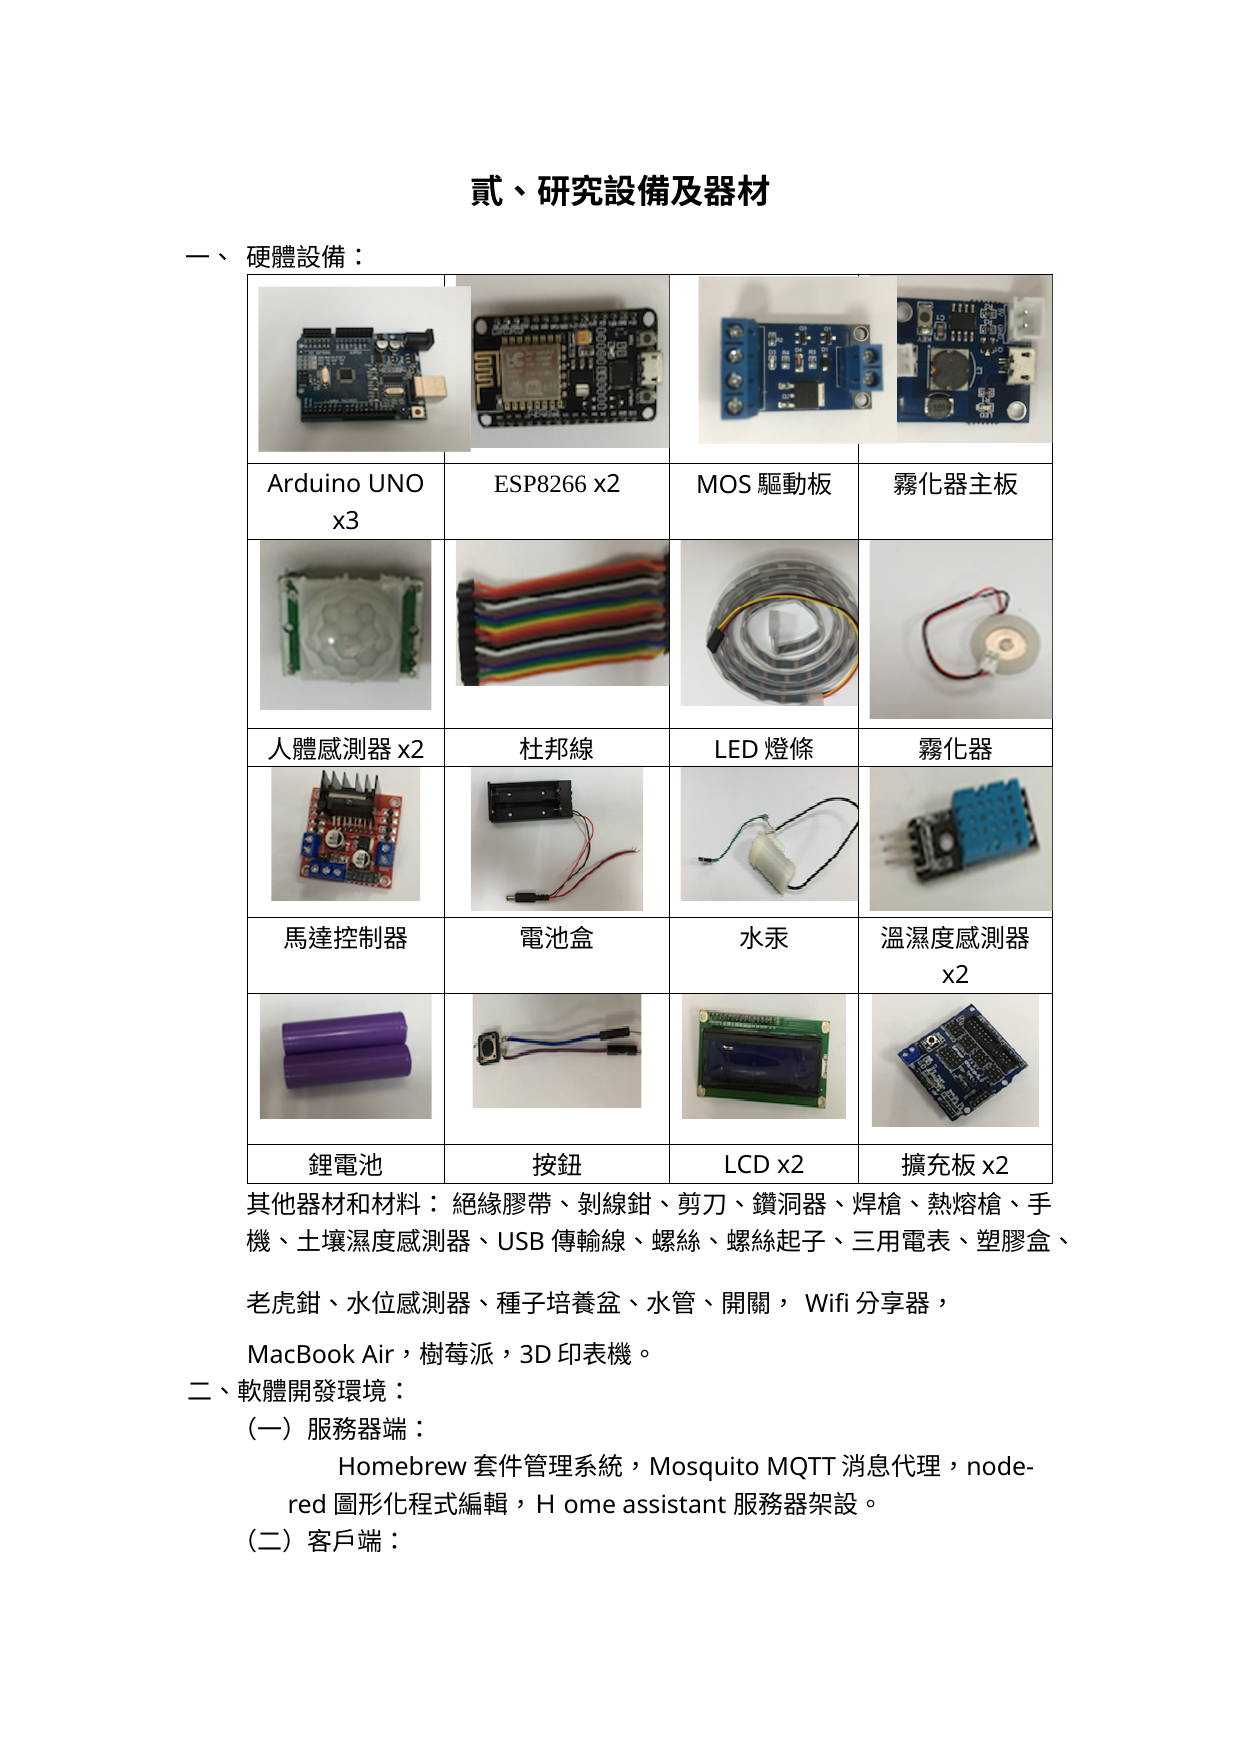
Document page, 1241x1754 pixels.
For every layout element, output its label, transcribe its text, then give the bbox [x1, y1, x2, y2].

table_cell [248, 767, 444, 917]
picture [869, 767, 1053, 911]
table_cell 水汞 [670, 918, 858, 993]
text 貳、研究設備及器材 [187, 164, 1053, 213]
table_cell [445, 767, 669, 917]
table_cell [670, 994, 858, 1144]
picture [470, 767, 644, 911]
text （一）服務器端： [187, 1409, 1053, 1446]
table_cell 霧化器主板 [859, 464, 1052, 539]
table_cell 霧化器 [859, 729, 1052, 766]
table_cell [248, 540, 444, 727]
table_cell [445, 540, 669, 727]
list 其他器材和材料： 絕緣膠帶、剝線鉗、剪刀、鑽洞器、焊槍、熱熔槍、手機、土壤濕度感測器、USB 傳輸線、螺絲、螺絲起子、三用電表、塑膠盒、老虎鉗、水位感測器、種子培養盆、水管、開關， Wifi分享器，MacBook Air，樹莓派，3D印表機。 [247, 1184, 1053, 1371]
table_cell 馬達控制器 [248, 918, 444, 993]
picture [680, 767, 859, 901]
picture [472, 994, 642, 1108]
picture [699, 275, 1053, 443]
table_cell 擴充板x2 [859, 1145, 1052, 1183]
picture [455, 540, 670, 686]
table_cell 人體感測器x2 [248, 729, 444, 766]
table_header [445, 275, 455, 286]
table_cell [445, 994, 669, 1144]
picture [869, 540, 1053, 719]
table_cell Arduino UNO x3 [248, 464, 444, 539]
table_header [670, 275, 858, 463]
table_cell 按鈕 [445, 1145, 669, 1183]
table_cell [670, 767, 858, 917]
list Homebrew 套件管理系統，Mosquito MQTT消息代理，node-red 圖形化程式編輯，Ｈome assistant 服務器架設。 [287, 1446, 1053, 1521]
table_cell [859, 540, 1052, 727]
table_cell 鋰電池 [248, 1145, 444, 1183]
picture [871, 994, 1039, 1127]
table_header [859, 443, 1052, 463]
table_cell LED燈條 [670, 729, 858, 766]
table_cell [248, 994, 444, 1144]
table_header [248, 275, 444, 463]
picture [260, 540, 432, 710]
table_cell [859, 767, 1052, 917]
text （二）客戶端： [187, 1521, 1053, 1559]
picture [455, 275, 670, 448]
list 硬體設備： [185, 237, 1053, 274]
picture [680, 540, 859, 706]
picture [259, 287, 470, 451]
table_cell [670, 540, 858, 727]
picture [271, 767, 421, 901]
text 二、軟體開發環境： [187, 1371, 1053, 1409]
table_cell 電池盒 [445, 918, 669, 993]
table_cell 溫濕度感測器x2 [859, 918, 1052, 993]
table_cell [859, 994, 1052, 1144]
table_cell 杜邦線 [445, 729, 669, 766]
picture [259, 994, 432, 1119]
table_cell LCD x2 [670, 1145, 858, 1183]
picture [681, 994, 846, 1119]
table_cell MOS驅動板 [670, 464, 858, 539]
table_header [445, 448, 669, 463]
table_cell ESP8266 x2 [445, 464, 669, 539]
